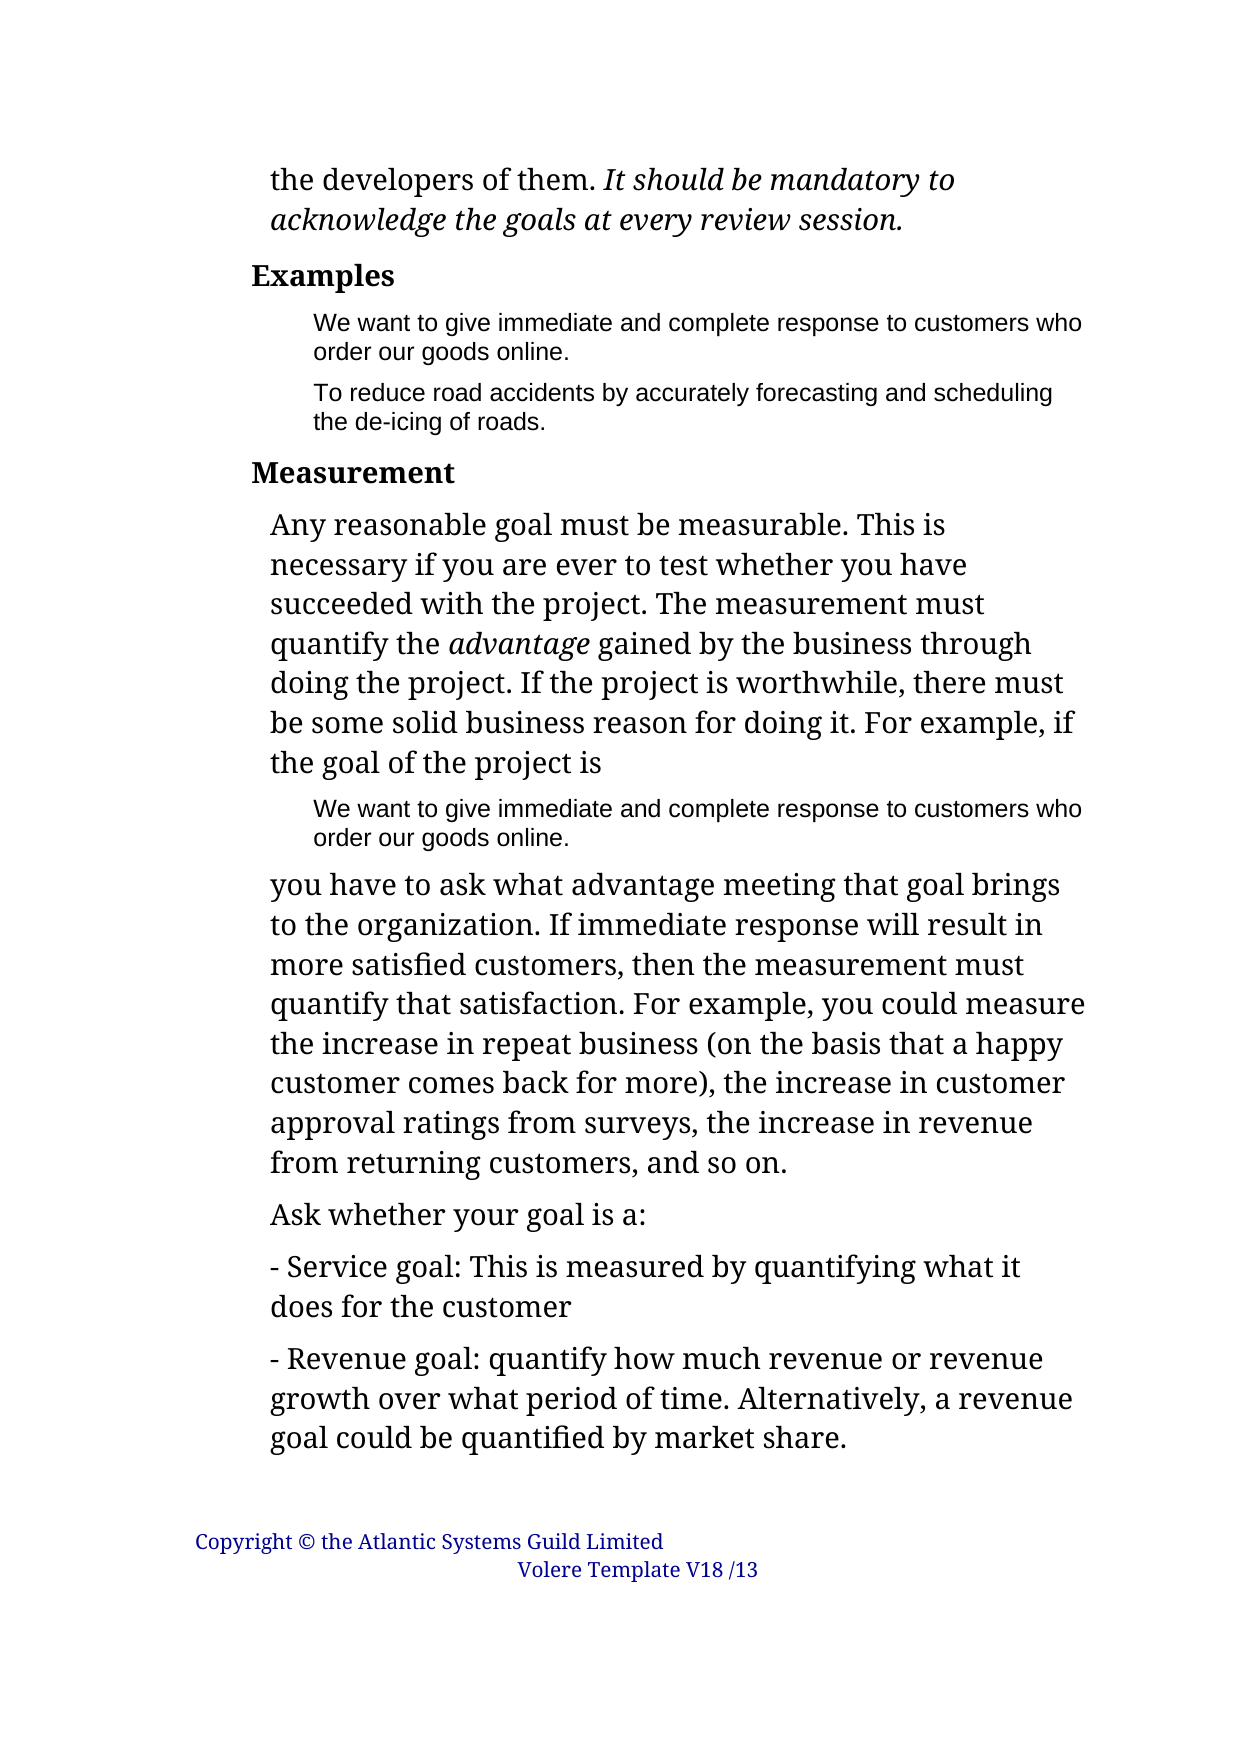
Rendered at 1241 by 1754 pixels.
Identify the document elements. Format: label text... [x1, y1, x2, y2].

subtitle - Revenue goal: quantify how much revenue or revenue growth over what period of time. Alternatively, a revenue goal could be quantified by market share. [270, 1338, 1090, 1457]
text We want to give immediate and complete response to customers who order our goods online. [313, 794, 1090, 852]
text Examples [251, 256, 1090, 295]
text Measurement [251, 452, 1090, 492]
subtitle - Service goal: This is measured by quantifying what it does for the customer [270, 1247, 1090, 1326]
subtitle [270, 159, 1090, 239]
subtitle Any reasonable goal must be measurable. This is necessary if you are ever to test whether you have succeeded with the project. The measurement must quantify the advantage gained by the business through doing the project. If the project is worthwhile, there must be some solid business reason for doing it. For example, if the goal of the project is [270, 504, 1090, 782]
subtitle Ask whether your goal is a: [270, 1194, 1090, 1234]
text We want to give immediate and complete response to customers who order our goods online. [313, 308, 1090, 365]
text To reduce road accidents by accurately forecasting and scheduling the de-icing of roads. [313, 378, 1090, 435]
subtitle you have to ask what advantage meeting that goal brings to the organization. If immediate response will result in more satisfied customers, then the measurement must quantify that satisfaction. For example, you could measure the increase in repeat business (on the basis that a happy customer comes back for more), the increase in customer approval ratings from surveys, the increase in revenue from returning customers, and so on. [270, 864, 1090, 1182]
